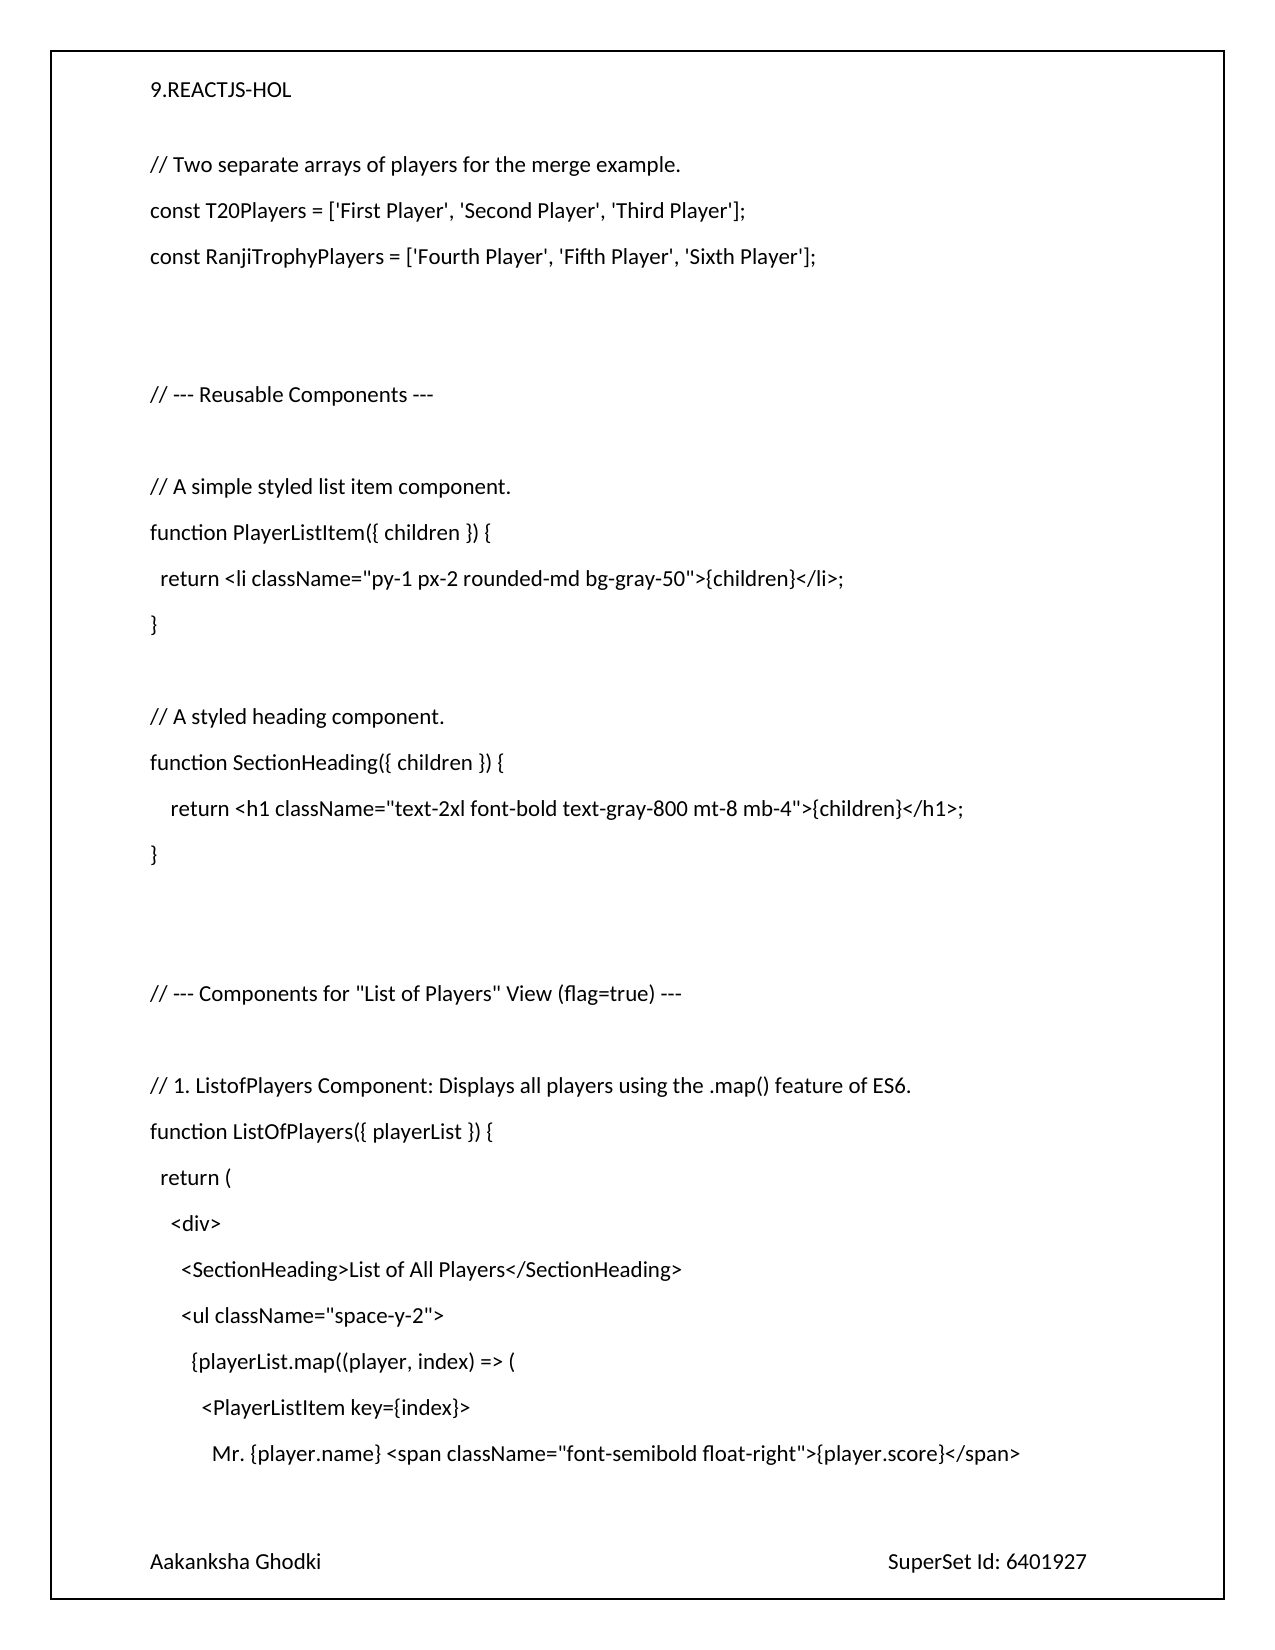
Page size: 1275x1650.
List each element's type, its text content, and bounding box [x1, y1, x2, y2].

text function PlayerListItem({ children }) { [150, 518, 1125, 546]
text // --- Components for "List of Players" View (flag=true) --- [150, 979, 1125, 1007]
text } [150, 610, 1125, 638]
text return <li className="py-1 px-2 rounded-md bg-gray-50">{children}</li>; [150, 564, 1125, 592]
text return <h1 className="text-2xl font-bold text-gray-800 mt-8 mb-4">{children}</h1>; [150, 794, 1125, 823]
text // 1. ListofPlayers Component: Displays all players using the .map() feature of ES6. [150, 1071, 1125, 1099]
text <ul className="space-y-2"> [150, 1301, 1125, 1329]
text {playerList.map((player, index) => ( [150, 1347, 1125, 1375]
text } [150, 841, 1125, 869]
text function ListOfPlayers({ playerList }) { [150, 1117, 1125, 1145]
text // A styled heading component. [150, 702, 1125, 731]
text <div> [150, 1209, 1125, 1237]
text // --- Reusable Components --- [150, 380, 1125, 408]
text <PlayerListItem key={index}> [150, 1393, 1125, 1421]
text return ( [150, 1163, 1125, 1191]
text <SectionHeading>List of All Players</SectionHeading> [150, 1255, 1125, 1283]
text const T20Players = ['First Player', 'Second Player', 'Third Player']; [150, 196, 1125, 224]
text Mr. {player.name} <span className="font-semibold float-right">{player.score}</span> [150, 1439, 1125, 1467]
text // Two separate arrays of players for the merge example. [150, 150, 1125, 178]
text function SectionHeading({ children }) { [150, 748, 1125, 777]
text const RanjiTrophyPlayers = ['Fourth Player', 'Fifth Player', 'Sixth Player']; [150, 242, 1125, 270]
text // A simple styled list item component. [150, 472, 1125, 500]
